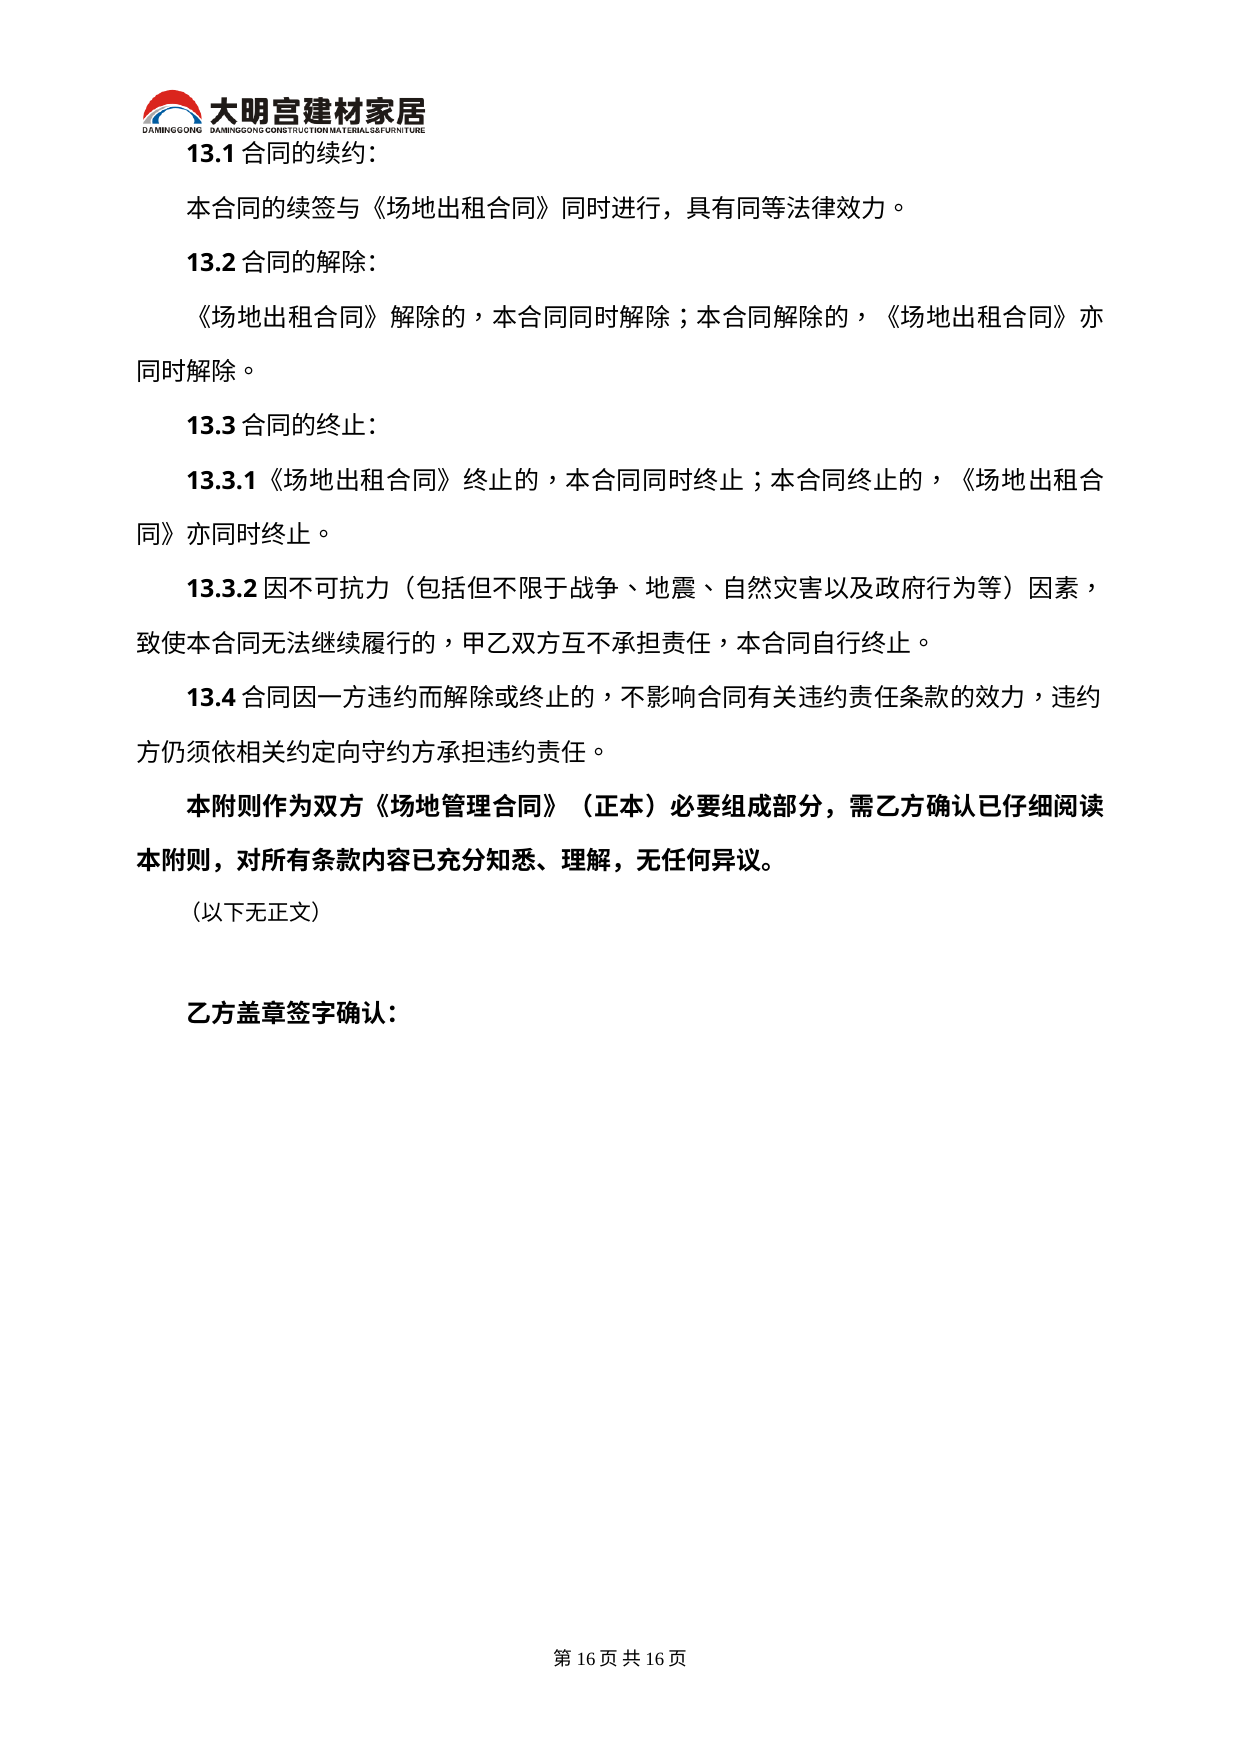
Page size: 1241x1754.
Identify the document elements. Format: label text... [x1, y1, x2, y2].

text 13.3合同的终止： [136, 406, 1104, 442]
text 乙方盖章签字确认： [136, 994, 1104, 1030]
text 本合同的续签与《场地出租合同》同时进行，具有同等法律效力。 [136, 188, 1104, 224]
text 13.3.1《场地出租合同》终止的，本合同同时终止；本合同终止的，《场地出租合同》亦同时终止。 [136, 460, 1104, 551]
picture [141, 88, 426, 134]
text 13.1合同的续约： [136, 134, 1104, 170]
text （以下无正文） [136, 895, 1104, 927]
text 13.4合同因一方违约而解除或终止的，不影响合同有关违约责任条款的效力，违约方仍须依相关约定向守约方承担违约责任。 [136, 678, 1104, 768]
text 13.2合同的解除： [136, 243, 1104, 279]
text 《场地出租合同》解除的，本合同同时解除；本合同解除的，《场地出租合同》亦同时解除。 [136, 297, 1104, 388]
text 13.3.2因不可抗力（包括但不限于战争、地震、自然灾害以及政府行为等）因素，致使本合同无法继续履行的，甲乙双方互不承担责任，本合同自行终止。 [136, 569, 1104, 659]
text 本附则作为双方《场地管理合同》（正本）必要组成部分，需乙方确认已仔细阅读本附则，对所有条款内容已充分知悉、理解，无任何异议。 [136, 786, 1104, 877]
